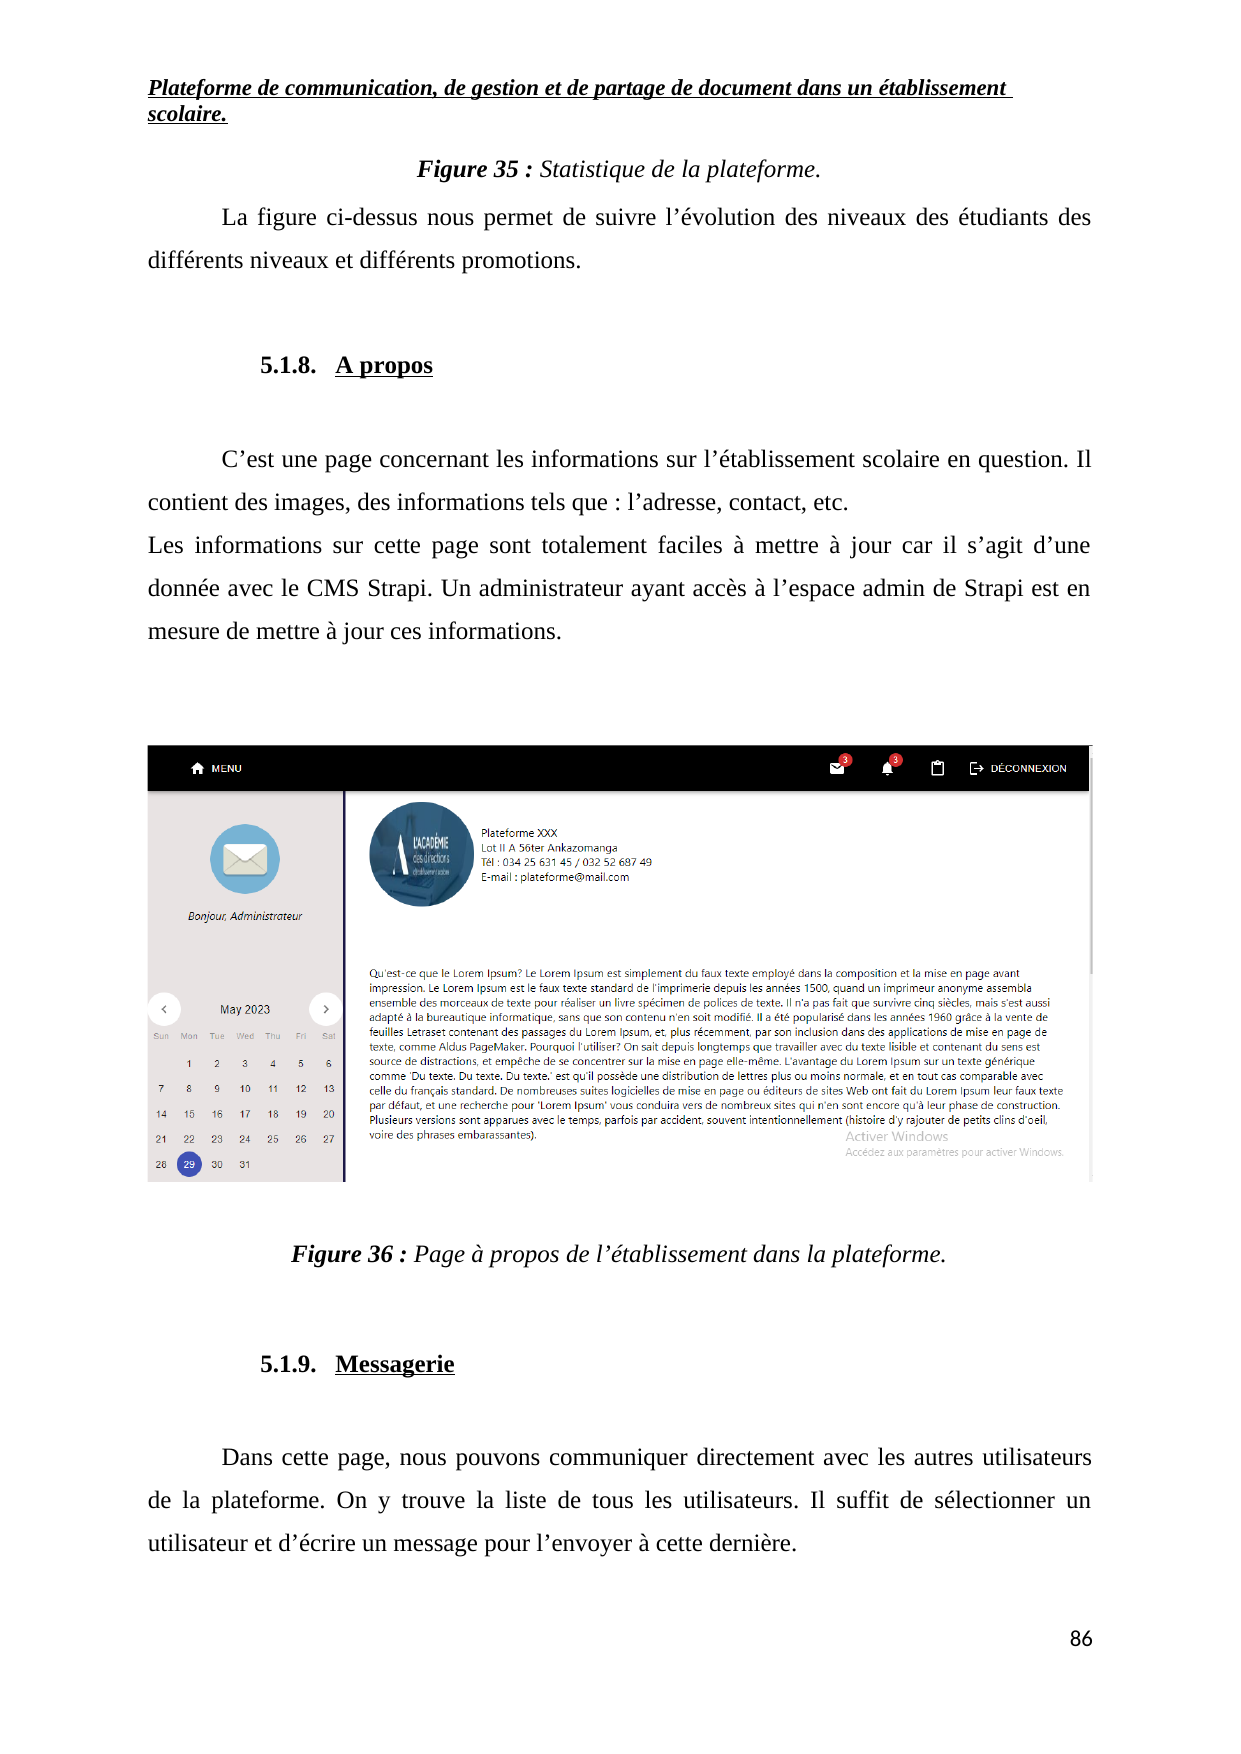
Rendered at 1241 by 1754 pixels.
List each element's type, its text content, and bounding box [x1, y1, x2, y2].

picture [147, 745, 1093, 1182]
list A propos [260, 351, 1093, 379]
text Figure 35 : Statistique de la plateforme. [148, 154, 1093, 183]
text C’est une page concernant les informations sur l’établissement scolaire en question. Il contient des images, des informations tels que : l’adresse, contact, etc. [148, 444, 1093, 516]
text Figure 36 : Page à propos de l’établissement dans la plateforme. [148, 1239, 1093, 1268]
text La figure ci-dessus nous permet de suivre l’évolution des niveaux des étudiants des différents niveaux et différents promotions. [148, 202, 1093, 274]
text Dans cette page, nous pouvons communiquer directement avec les autres utilisateurs de la plateforme. On y trouve la liste de tous les utilisateurs. Il suffit de sélectionner un utilisateur et d’écrire un message pour l’envoyer à cette dernière. [148, 1442, 1093, 1557]
text Les informations sur cette page sont totalement faciles à mettre à jour car il s’agit d’une donnée avec le CMS Strapi. Un administrateur ayant accès à l’espace admin de Strapi est en mesure de mettre à jour ces informations. [148, 530, 1093, 645]
list Messagerie [260, 1349, 1093, 1378]
